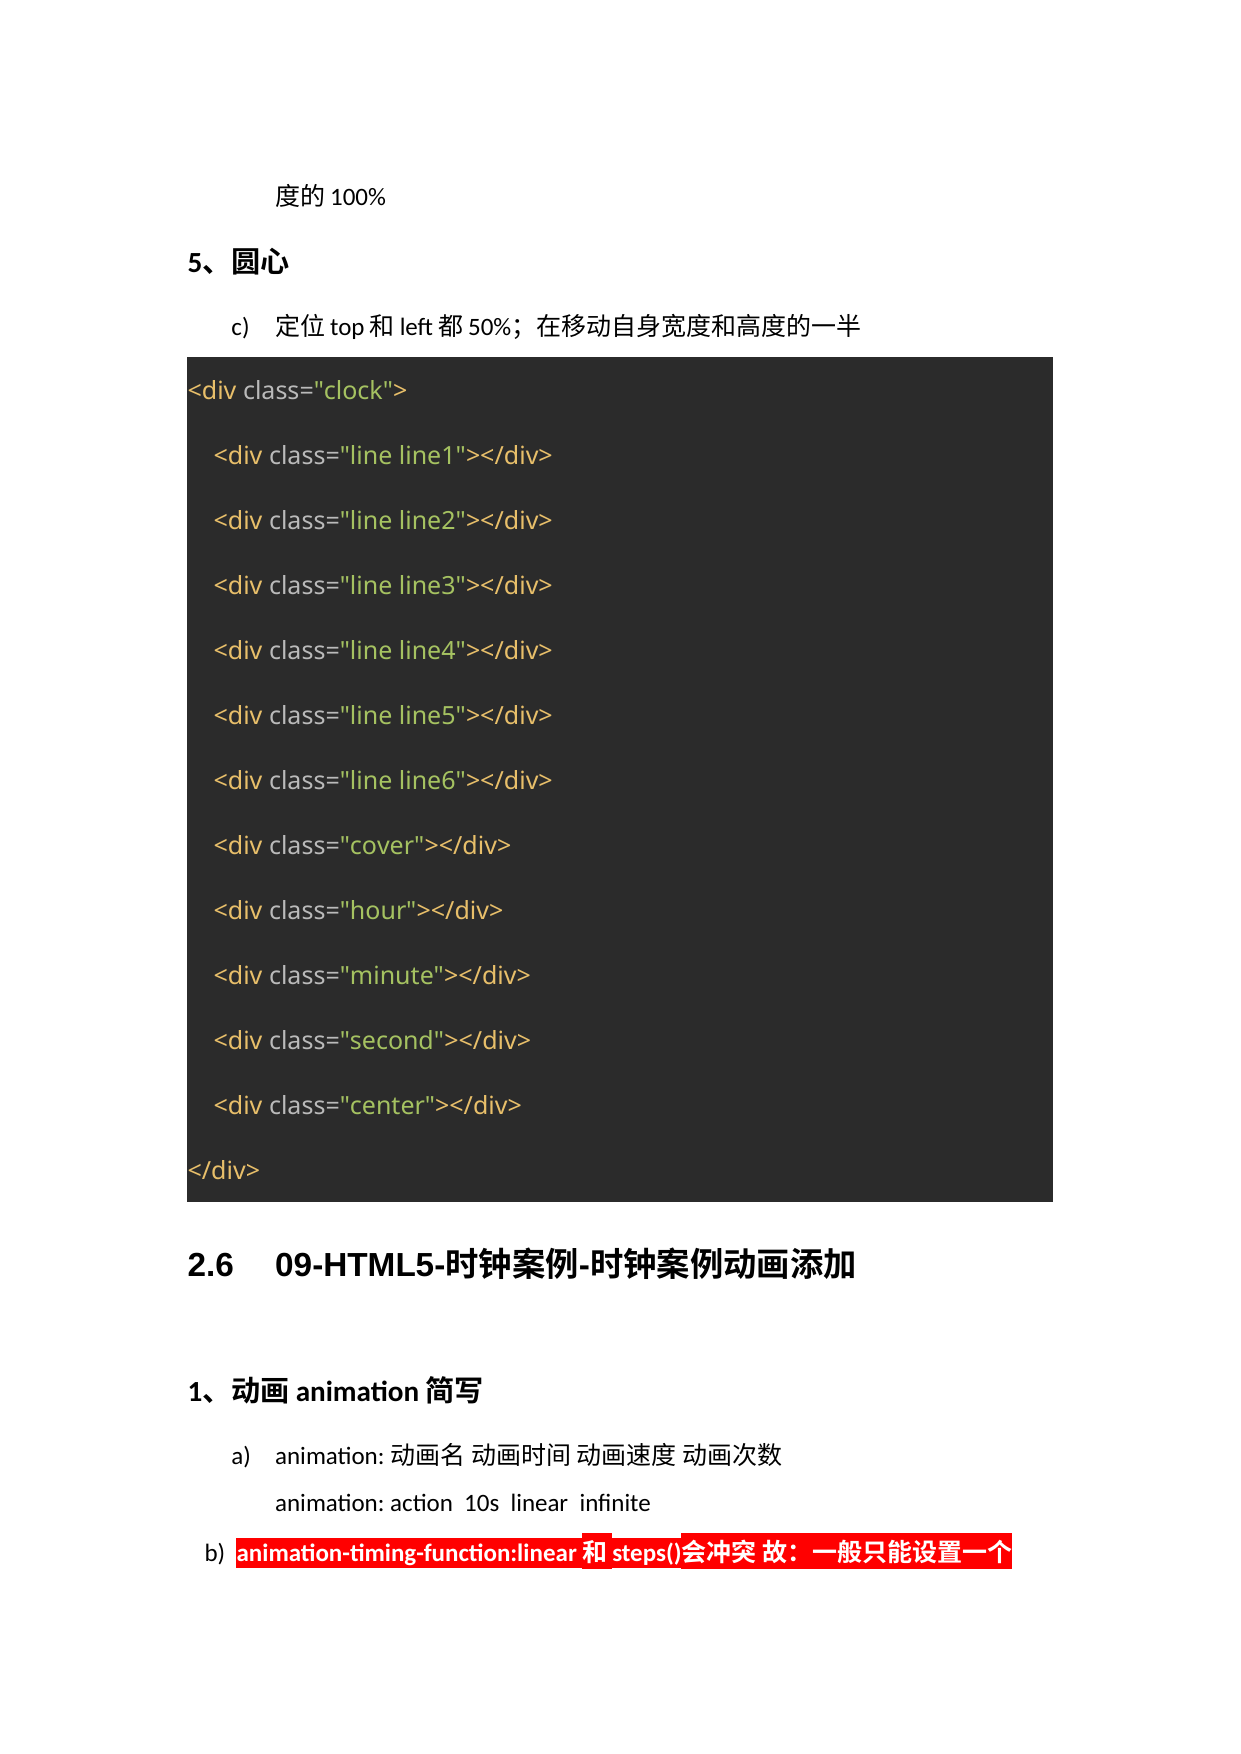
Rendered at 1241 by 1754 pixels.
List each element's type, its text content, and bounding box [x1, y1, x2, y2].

list animation: action 10s linear infinite [275, 1486, 1053, 1518]
list animation: 动画名 动画时间 动画速度 动画次数 [231, 1421, 1053, 1486]
list b) animation-timing-function:linear和steps()会冲突 故：一般只能设置一个 [187, 1518, 1053, 1583]
list 圆心 [187, 227, 1053, 292]
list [231, 162, 1053, 227]
list 动画animation简写 [187, 1356, 1053, 1421]
subtitle 2.6 09-HTML5-时钟案例-时钟案例动画添加 [187, 1229, 1053, 1294]
text <div class="clock"> <div class="line line1"></div> <div class="line line2"></div> <div class="line line3"></div> <div class="line line4"></div> <div class="line line5"></div> <div class="line line6"></div> <div class="cover"></div> <div class="hour"></div> <div class="minute"></div> <div class="second"></div> <div class="center"></div> </div> [187, 357, 1053, 1202]
list 定位top和left都50%；在移动自身宽度和高度的一半 [231, 292, 1053, 357]
